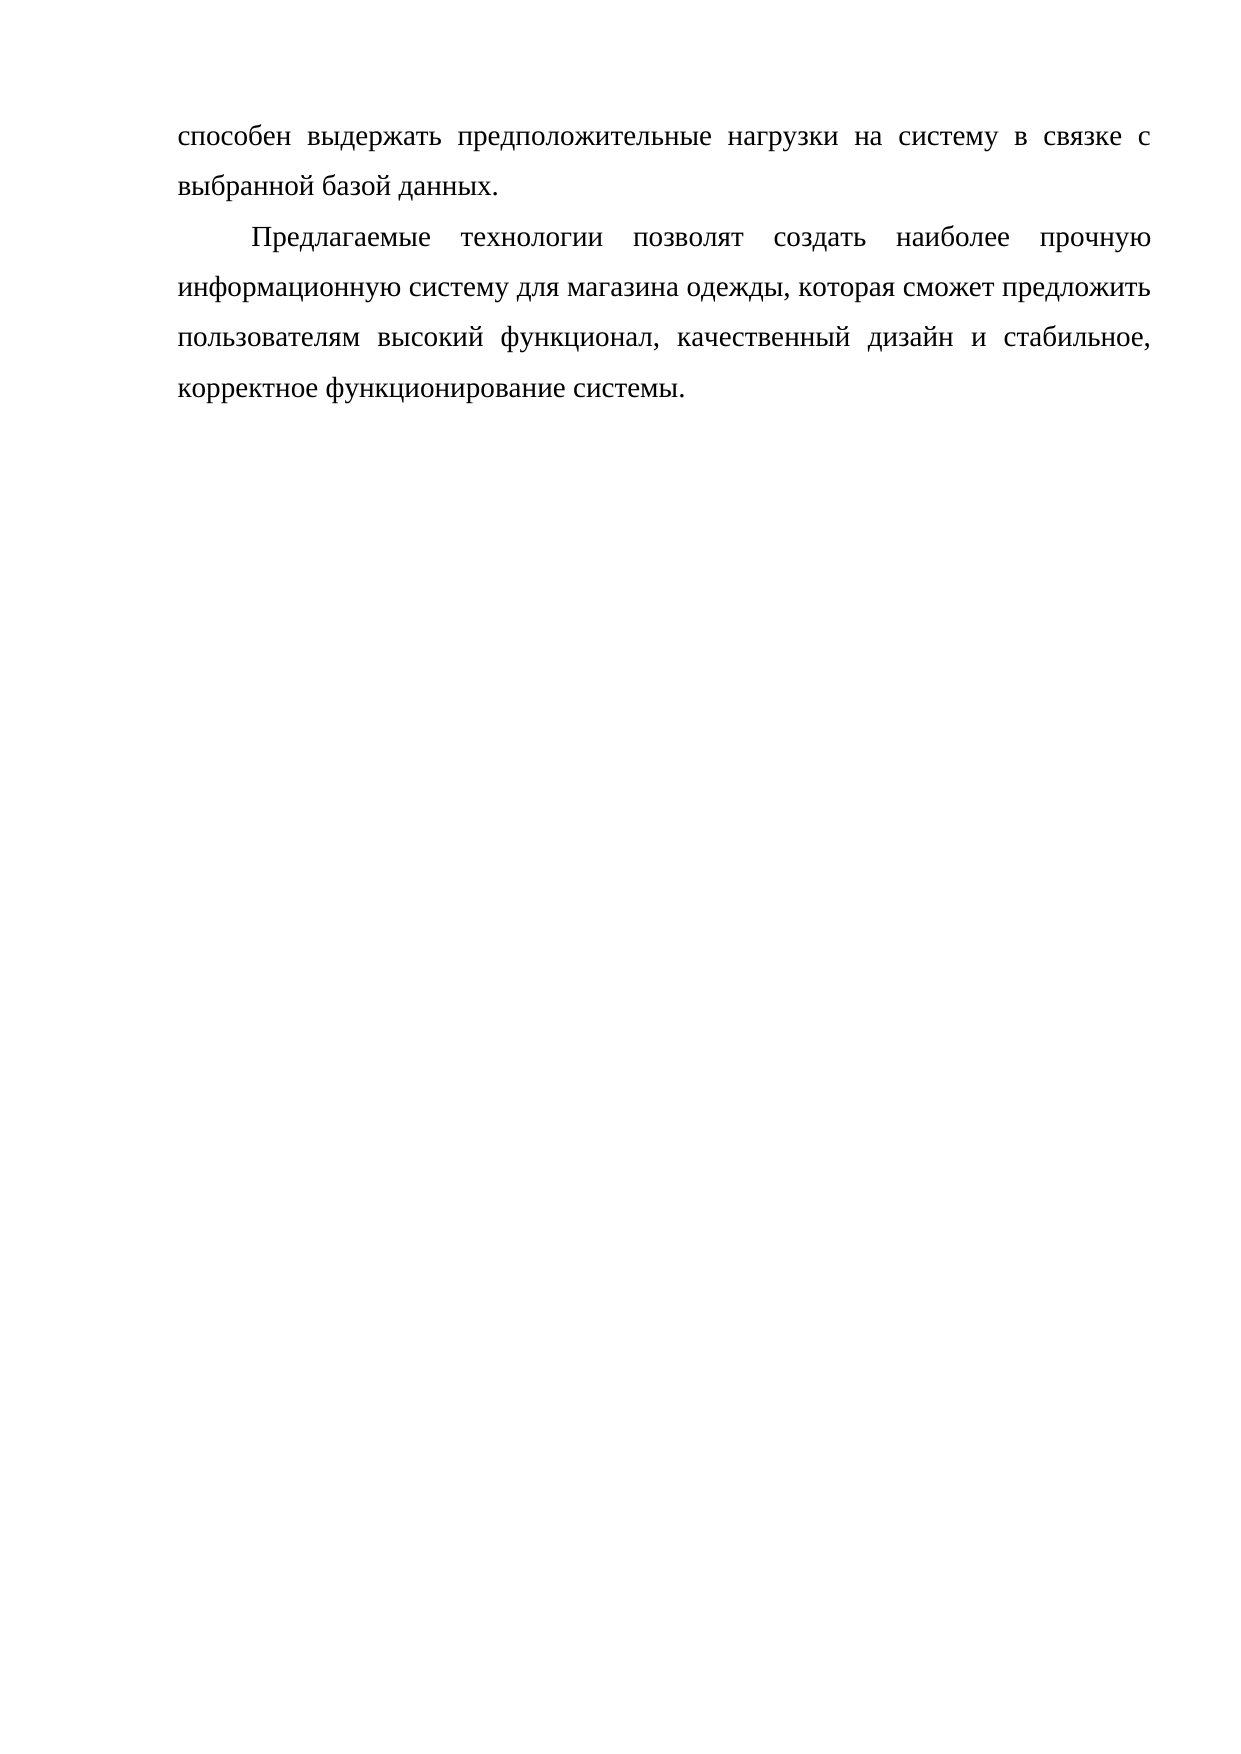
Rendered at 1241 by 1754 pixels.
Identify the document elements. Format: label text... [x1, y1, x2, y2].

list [177, 118, 1152, 202]
list Предлагаемые технологии позволят создать наиболее прочную информационную систему для магазина одежды, которая сможет предложить пользователям высокий функционал, качественный дизайн и стабильное, корректное функционирование системы. [177, 219, 1152, 403]
